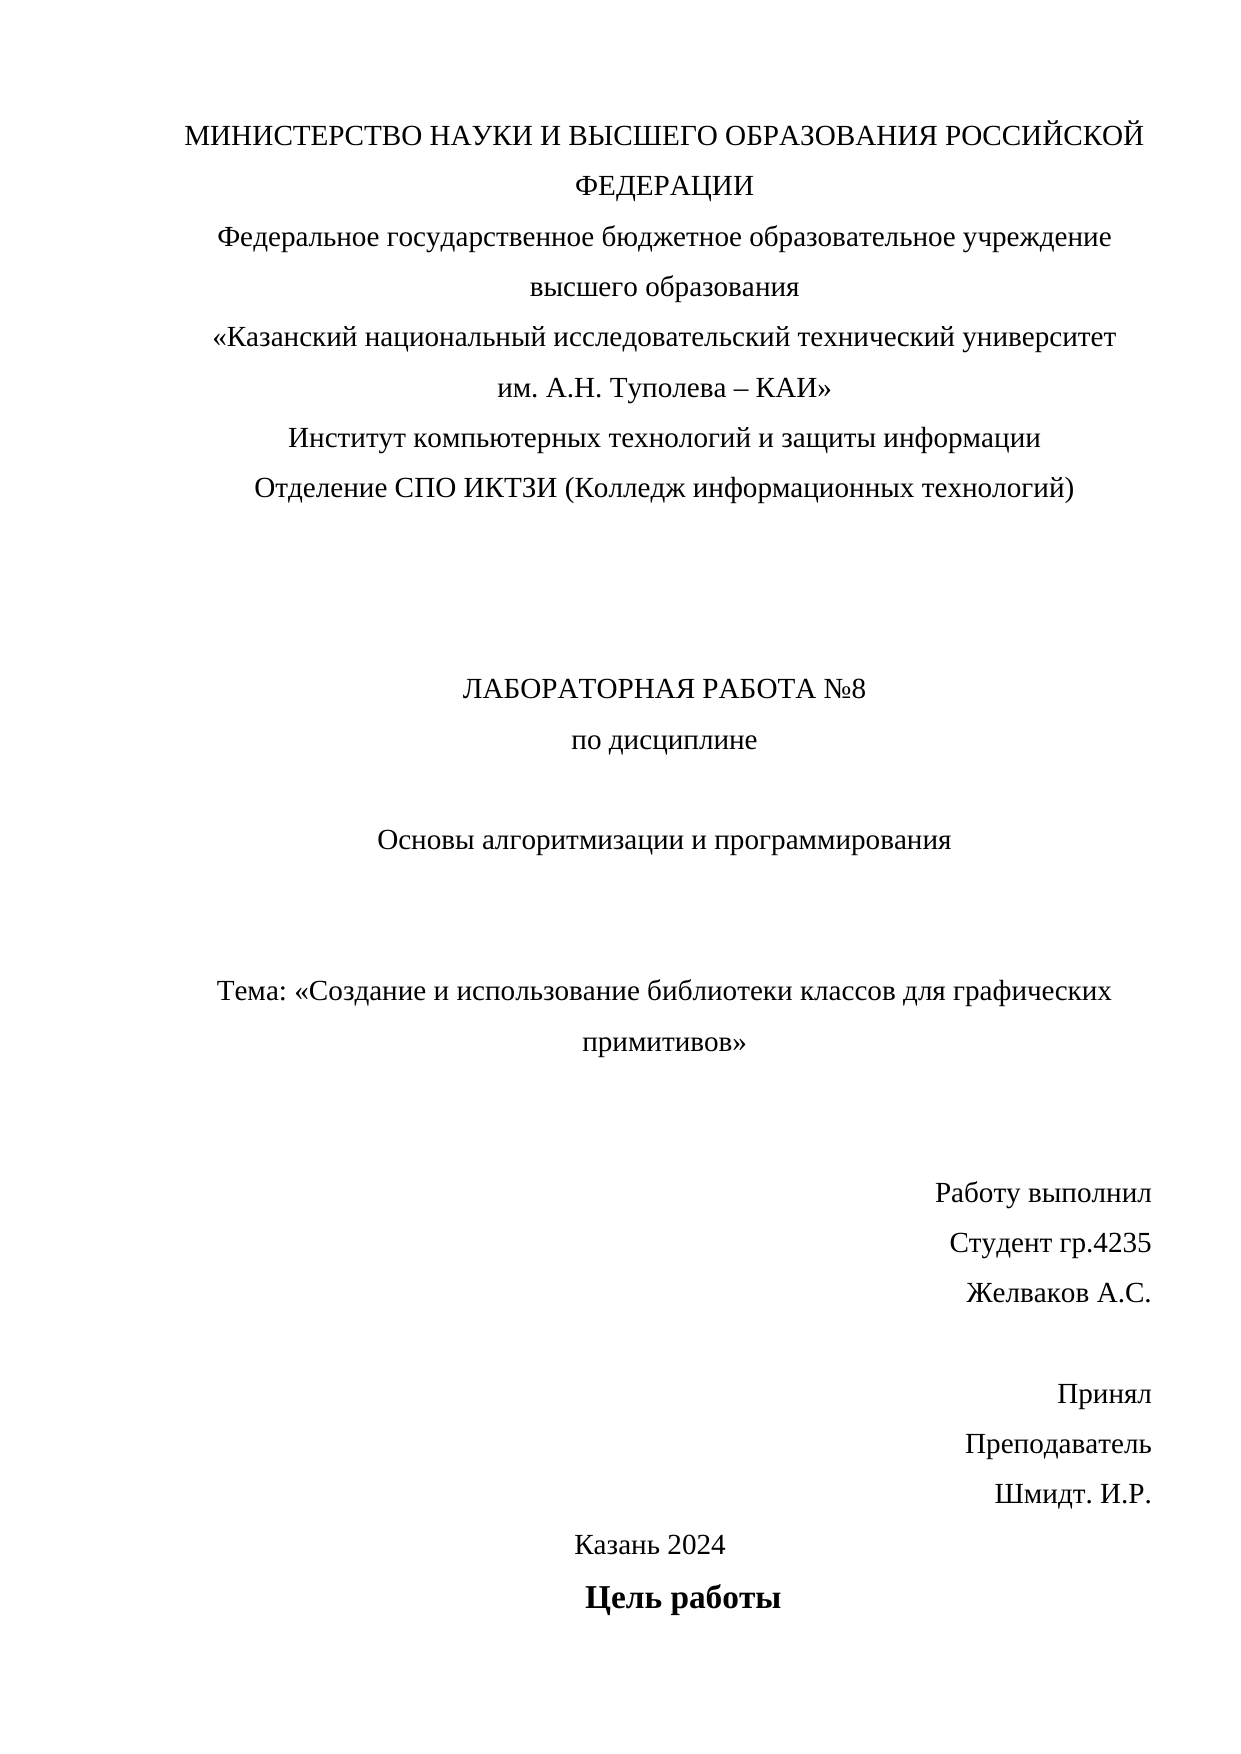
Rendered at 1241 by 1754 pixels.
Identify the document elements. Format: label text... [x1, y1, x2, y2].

text ЛАБОРАТОРНАЯ РАБОТА №8 [177, 672, 1152, 705]
text Желваков А.С. [177, 1275, 1152, 1309]
text Преподаватель [177, 1426, 1152, 1460]
text Основы алгоритмизации и программирования [177, 822, 1152, 856]
text Принял [177, 1376, 1152, 1409]
text Тема: «Создание и использование библиотеки классов для графических примитивов» [177, 973, 1152, 1057]
text Отделение СПО ИКТЗИ (Колледж информационных технологий) [177, 470, 1152, 504]
text по дисциплине [177, 722, 1152, 755]
text Работу выполнил [177, 1175, 1152, 1208]
text Казань 2024 [177, 1527, 1152, 1560]
text Студент гр.4235 [177, 1225, 1152, 1258]
text Федеральное государственное бюджетное образовательное учреждение высшего образования [177, 219, 1152, 303]
text Институт компьютерных технологий и защиты информации [177, 420, 1152, 453]
text Цель работы [215, 1577, 1152, 1616]
text Шмидт. И.Р. [177, 1477, 1152, 1510]
text им. А.Н. Туполева – КАИ» [177, 370, 1152, 403]
text «Казанский национальный исследовательский технический университет [177, 319, 1152, 353]
text МИНИСТЕРСТВО НАУКИ И ВЫСШЕГО ОБРАЗОВАНИЯ РОССИЙСКОЙ ФЕДЕРАЦИИ [177, 118, 1152, 202]
